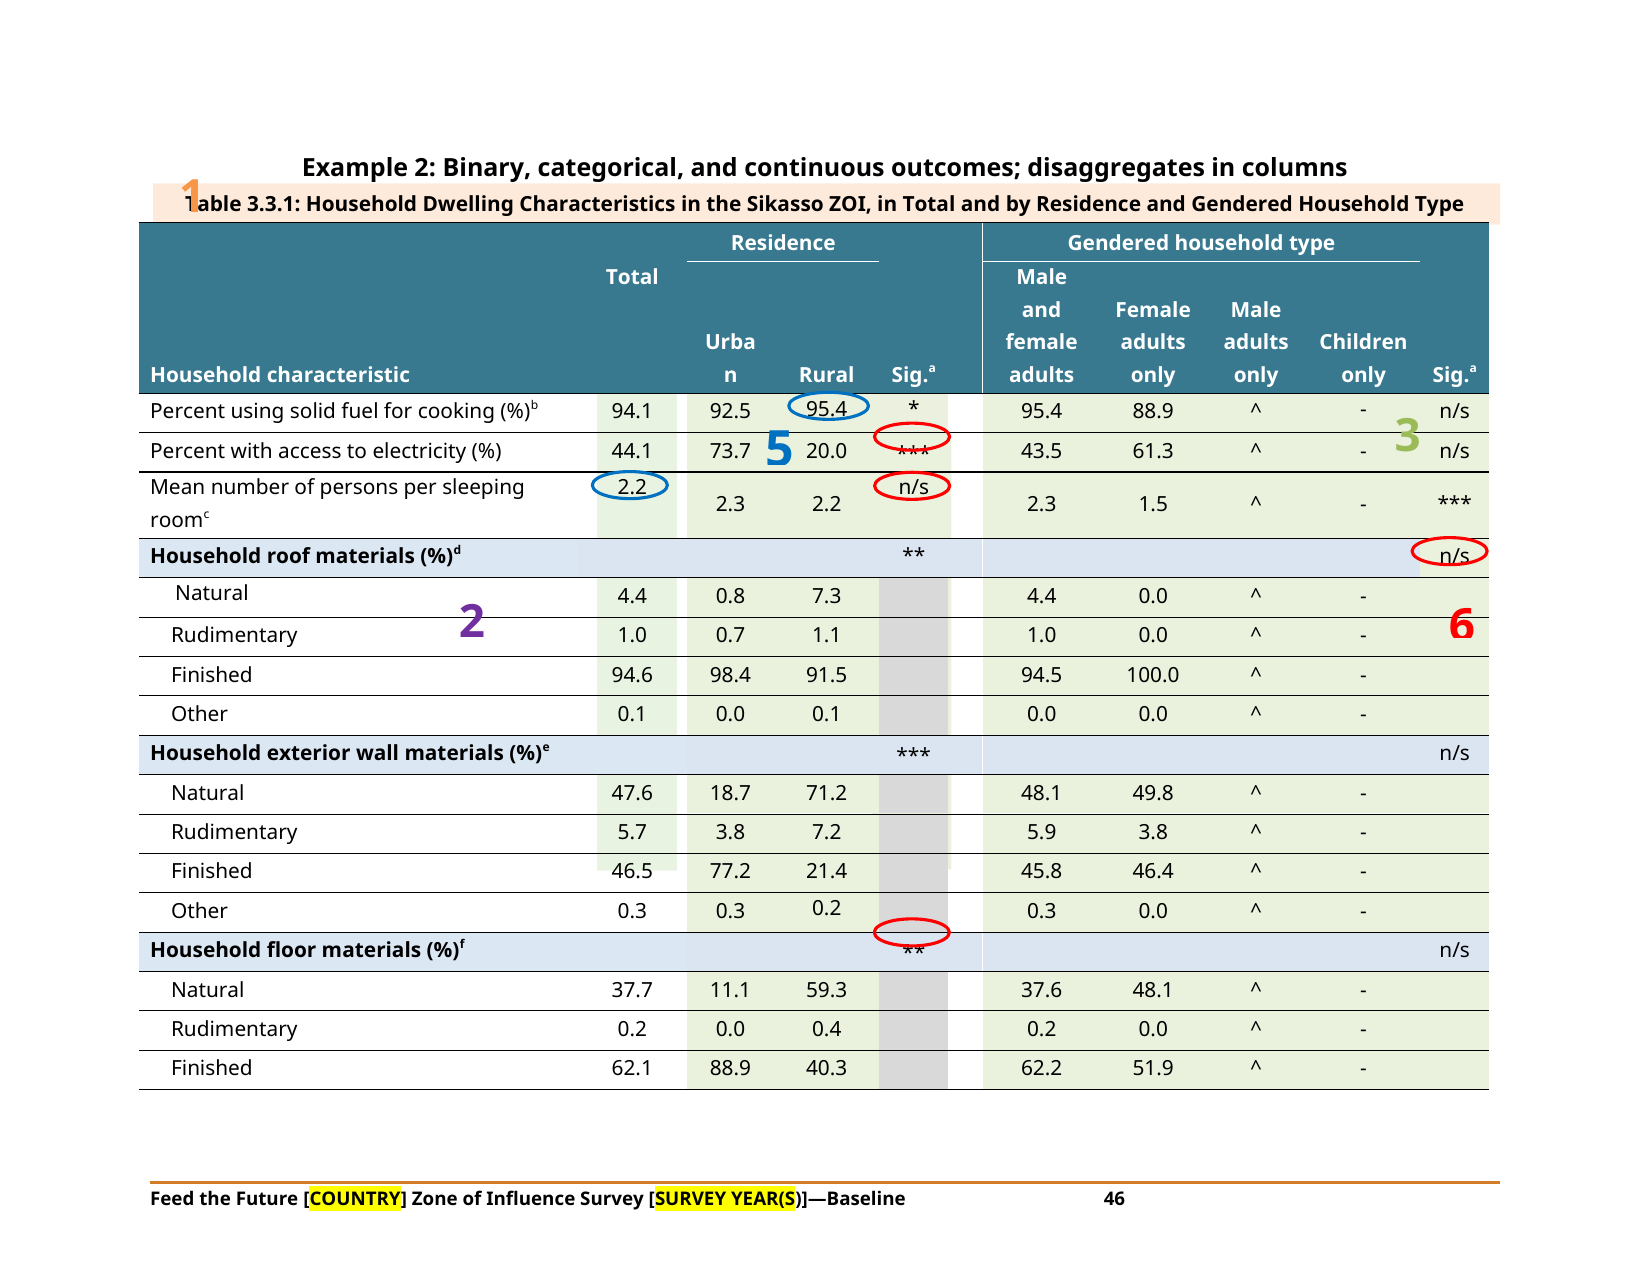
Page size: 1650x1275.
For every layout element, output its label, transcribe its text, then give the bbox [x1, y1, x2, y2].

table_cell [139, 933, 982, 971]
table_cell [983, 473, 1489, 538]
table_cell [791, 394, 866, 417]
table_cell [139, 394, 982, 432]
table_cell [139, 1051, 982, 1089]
text Example 2: Binary, categorical, and continuous outcomes; disaggregates in columns [150, 150, 1500, 184]
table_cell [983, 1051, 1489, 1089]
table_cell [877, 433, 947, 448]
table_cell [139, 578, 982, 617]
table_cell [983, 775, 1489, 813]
text Table 3.3.1: Household Dwelling Characteristics in the Sikasso ZOI, in Total and by Residence and Gendered Household Type [150, 189, 1500, 218]
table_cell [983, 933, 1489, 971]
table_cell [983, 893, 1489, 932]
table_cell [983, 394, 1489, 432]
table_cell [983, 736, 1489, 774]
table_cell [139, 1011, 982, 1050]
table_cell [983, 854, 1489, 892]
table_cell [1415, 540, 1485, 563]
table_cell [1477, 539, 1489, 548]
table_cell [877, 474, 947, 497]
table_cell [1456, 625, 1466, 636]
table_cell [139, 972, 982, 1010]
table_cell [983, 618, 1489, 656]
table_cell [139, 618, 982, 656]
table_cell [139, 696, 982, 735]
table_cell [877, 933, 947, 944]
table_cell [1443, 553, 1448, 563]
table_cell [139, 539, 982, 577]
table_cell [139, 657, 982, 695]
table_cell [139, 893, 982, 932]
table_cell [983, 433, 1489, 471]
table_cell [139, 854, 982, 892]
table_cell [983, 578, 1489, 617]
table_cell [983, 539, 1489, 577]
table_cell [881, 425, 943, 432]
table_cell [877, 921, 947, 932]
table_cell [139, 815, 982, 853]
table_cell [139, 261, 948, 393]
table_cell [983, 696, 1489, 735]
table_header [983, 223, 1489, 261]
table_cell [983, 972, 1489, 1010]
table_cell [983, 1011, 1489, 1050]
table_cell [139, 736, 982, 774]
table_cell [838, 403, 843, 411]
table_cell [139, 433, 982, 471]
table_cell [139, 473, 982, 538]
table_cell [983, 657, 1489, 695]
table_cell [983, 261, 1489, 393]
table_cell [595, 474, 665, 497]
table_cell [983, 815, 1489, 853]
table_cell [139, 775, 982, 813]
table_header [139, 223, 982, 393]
